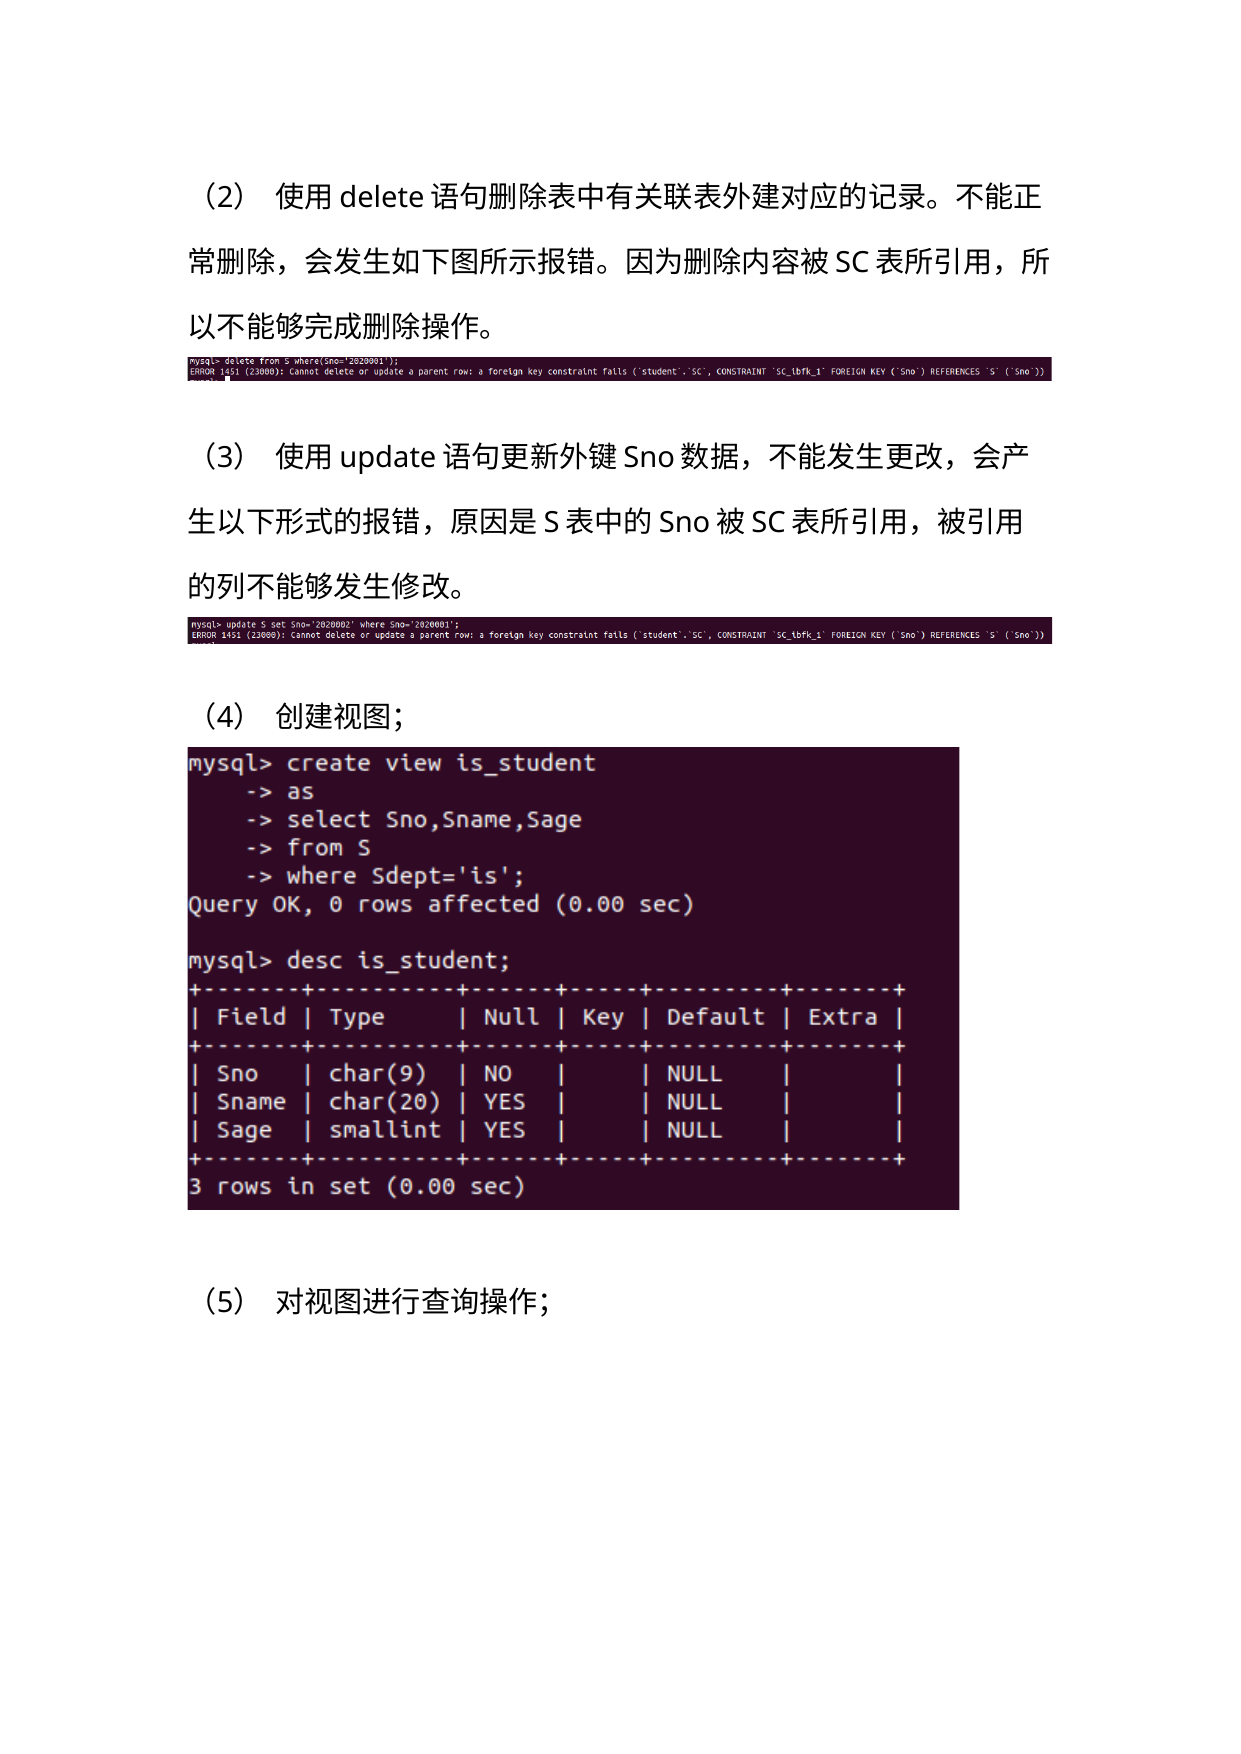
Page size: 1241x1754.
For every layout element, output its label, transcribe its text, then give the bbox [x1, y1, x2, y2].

picture [187, 357, 1052, 381]
list 使用delete语句删除表中有关联表外建对应的记录。不能正常删除，会发生如下图所示报错。因为删除内容被SC表所引用，所以不能够完成删除操作。 [187, 162, 1053, 357]
picture [187, 747, 960, 1210]
picture [187, 617, 1053, 644]
list 对视图进行查询操作； [187, 1267, 1053, 1332]
list 创建视图； [187, 682, 1053, 747]
list 使用update语句更新外键Sno数据，不能发生更改，会产生以下形式的报错，原因是S表中的Sno被SC表所引用，被引用的列不能够发生修改。 [187, 422, 1053, 617]
